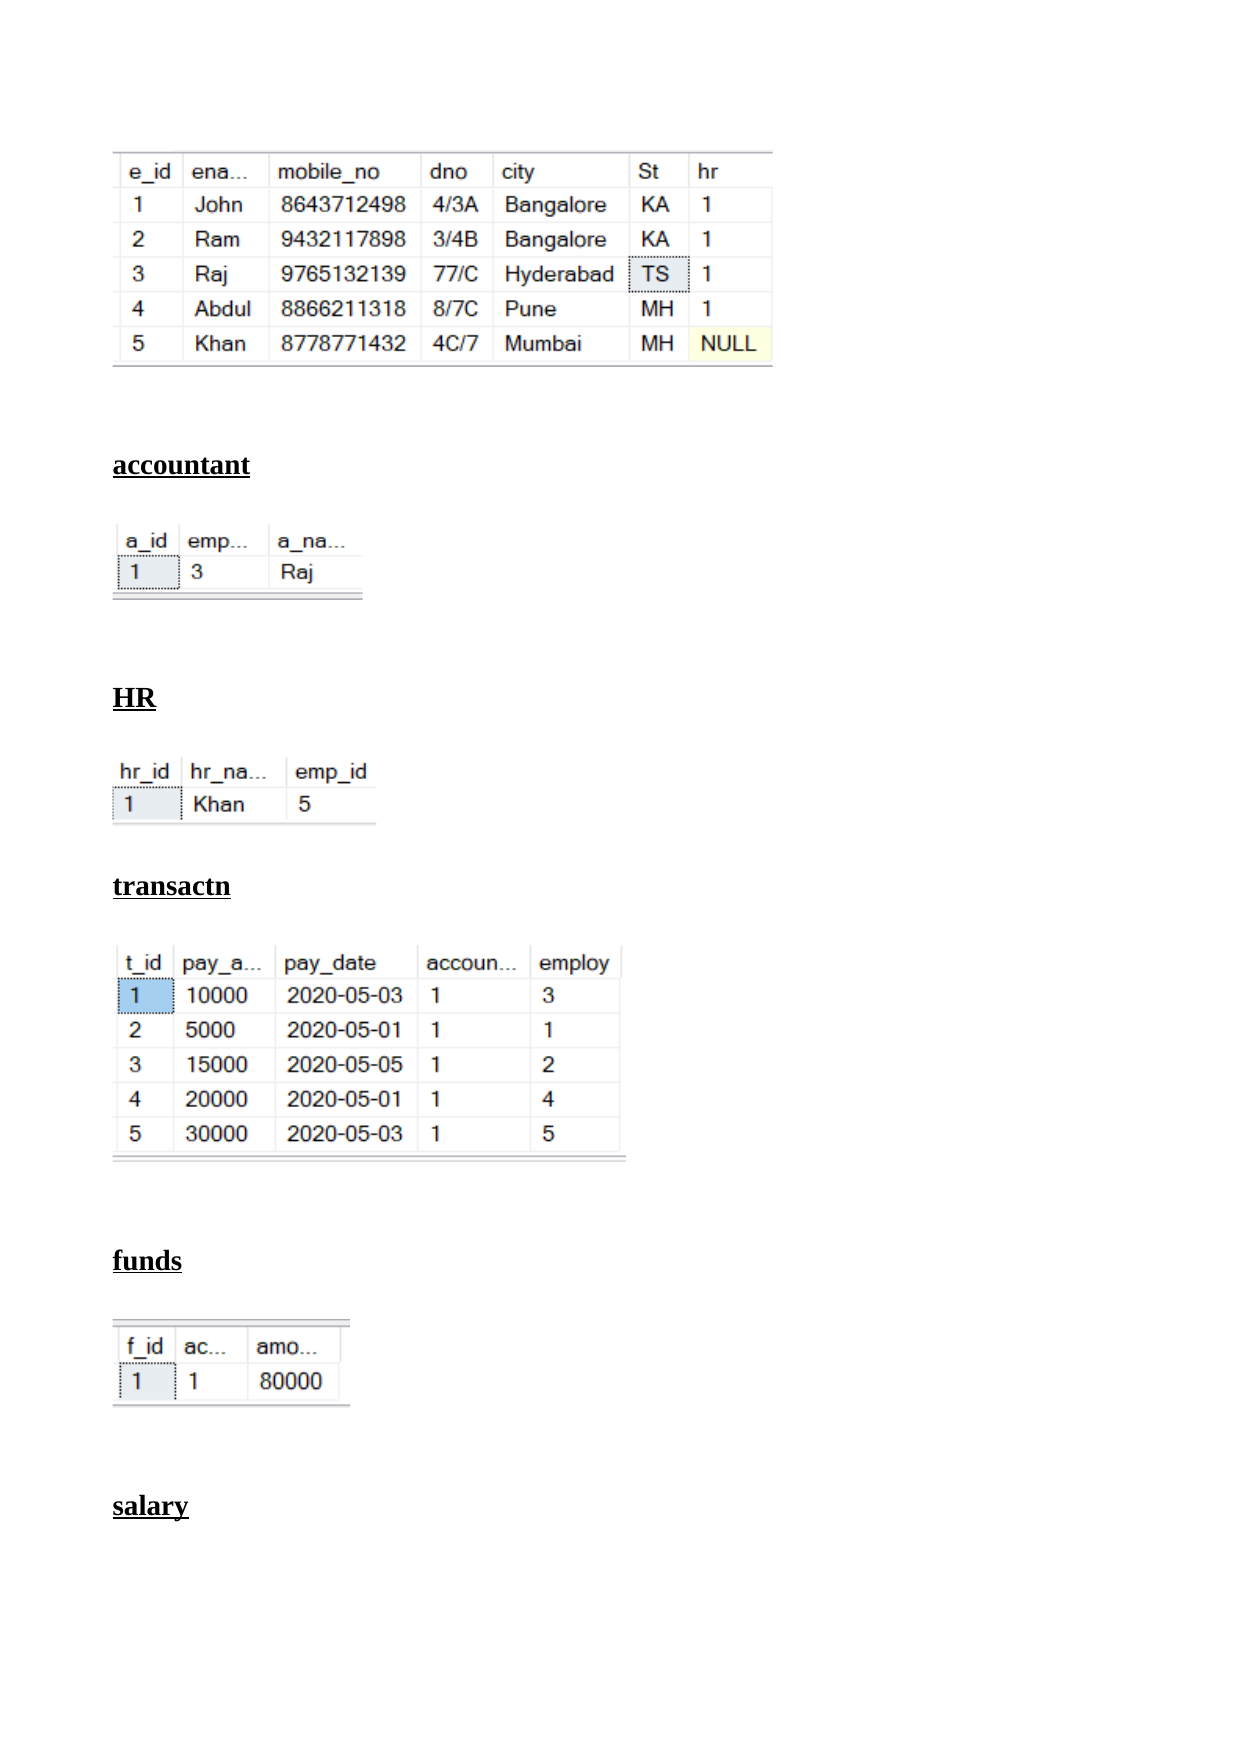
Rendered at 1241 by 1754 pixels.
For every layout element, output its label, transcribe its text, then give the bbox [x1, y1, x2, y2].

picture [112, 524, 363, 600]
text salary [112, 1488, 1128, 1522]
picture [112, 1319, 350, 1408]
picture [112, 150, 773, 367]
text funds [112, 1243, 1128, 1276]
picture [112, 945, 627, 1162]
picture [112, 757, 377, 826]
text HR [112, 680, 1128, 714]
text transactn [112, 868, 1128, 902]
text accountant [112, 447, 1128, 481]
